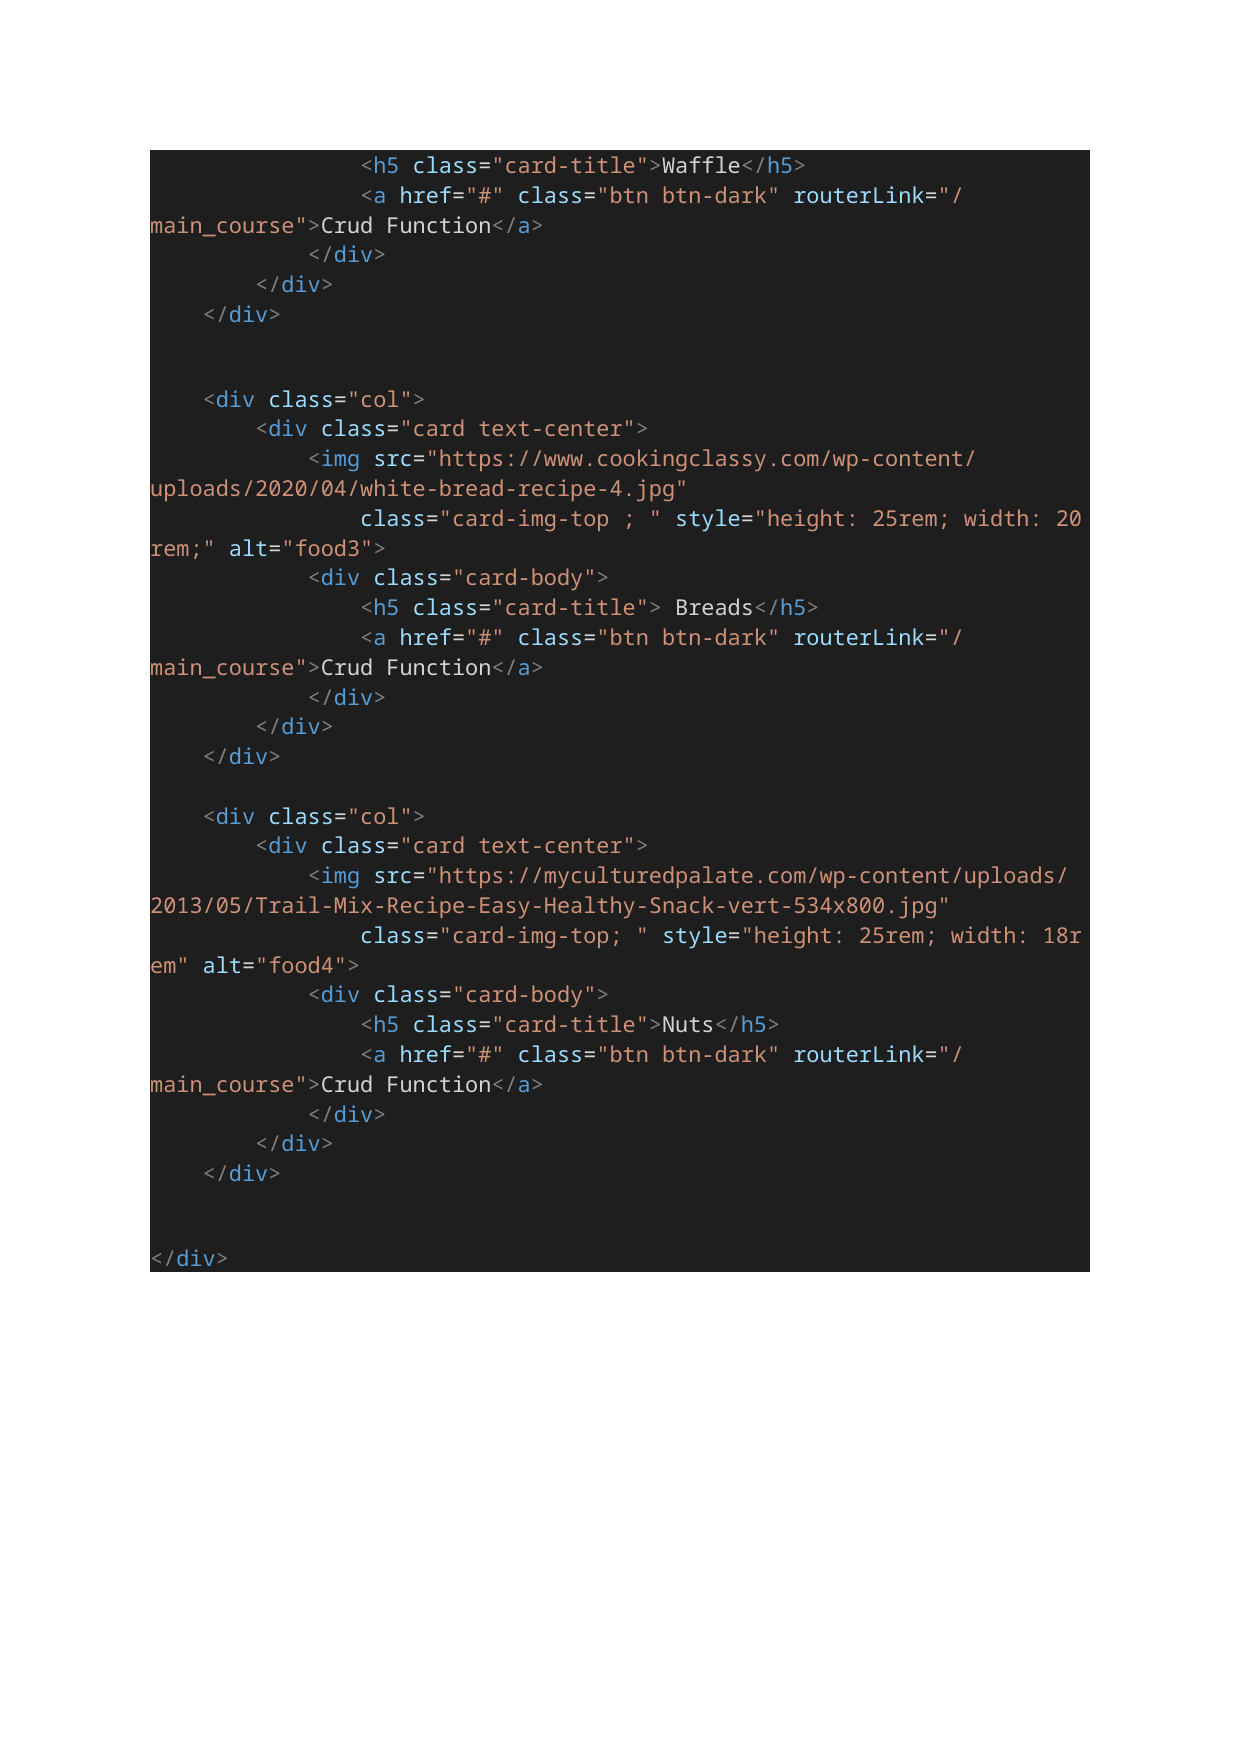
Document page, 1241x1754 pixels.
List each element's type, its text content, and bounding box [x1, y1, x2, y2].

text </div> [150, 681, 1090, 711]
text <a href="#" class="btn btn-dark" routerLink="/main_course">Crud Function</a> [150, 1039, 1090, 1098]
text </div> [150, 239, 1090, 269]
text <div class="card text-center"> [150, 413, 1090, 443]
text <img src="https://www.cookingclassy.com/wp-content/uploads/2020/04/white-bread-recipe-4.jpg" [150, 443, 1090, 503]
text </div> [150, 1158, 1090, 1188]
text class="card-img-top; " style="height: 25rem; width: 18rem" alt="food4"> [150, 920, 1090, 979]
text <a href="#" class="btn btn-dark" routerLink="/main_course">Crud Function</a> [150, 180, 1090, 239]
text <div class="col"> [150, 801, 1090, 830]
text <h5 class="card-title"> Breads</h5> [150, 592, 1090, 622]
text </div> [150, 1098, 1090, 1128]
text <img src="https://myculturedpalate.com/wp-content/uploads/2013/05/Trail-Mix-Recipe-Easy-Healthy-Snack-vert-534x800.jpg" [150, 860, 1090, 920]
text </div> [150, 269, 1090, 299]
text </div> [150, 1243, 1090, 1272]
text </div> [150, 1128, 1090, 1158]
text <h5 class="card-title">Waffle</h5> [150, 150, 1090, 180]
text </div> [150, 299, 1090, 329]
text class="card-img-top ; " style="height: 25rem; width: 20rem;" alt="food3"> [150, 503, 1090, 562]
text <a href="#" class="btn btn-dark" routerLink="/main_course">Crud Function</a> [150, 622, 1090, 681]
text </div> [150, 711, 1090, 741]
text <div class="card text-center"> [150, 830, 1090, 860]
text <h5 class="card-title">Nuts</h5> [150, 1009, 1090, 1039]
text <div class="card-body"> [150, 979, 1090, 1009]
text </div> [150, 741, 1090, 771]
text <div class="card-body"> [150, 562, 1090, 592]
text <div class="col"> [150, 383, 1090, 413]
